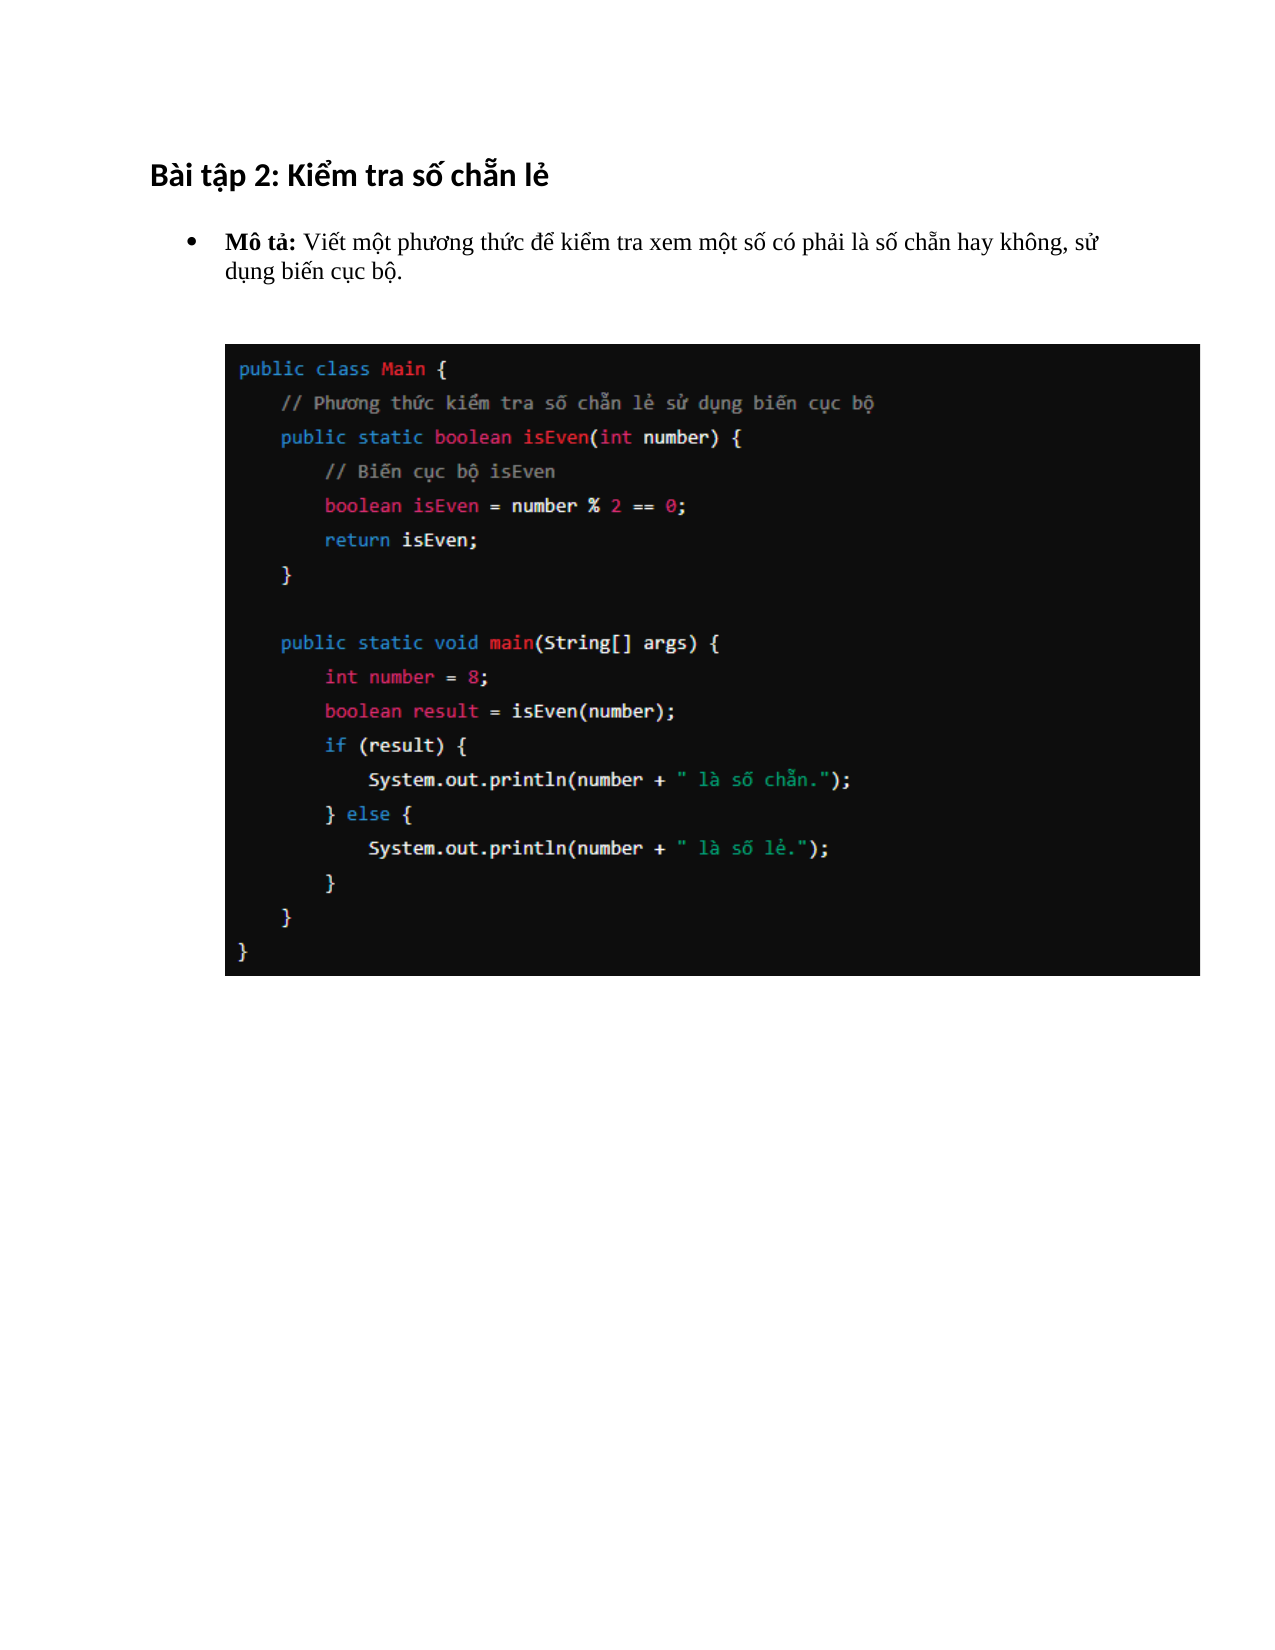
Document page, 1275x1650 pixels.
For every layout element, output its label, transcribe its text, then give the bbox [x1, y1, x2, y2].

subtitle Bài tập 2: Kiểm tra số chẵn lẻ [150, 154, 1125, 195]
picture [225, 344, 1200, 976]
list Mô tả: Viết một phương thức để kiểm tra xem một số có phải là số chẵn hay không, sử dụng biến cục bộ. [187, 227, 1125, 285]
